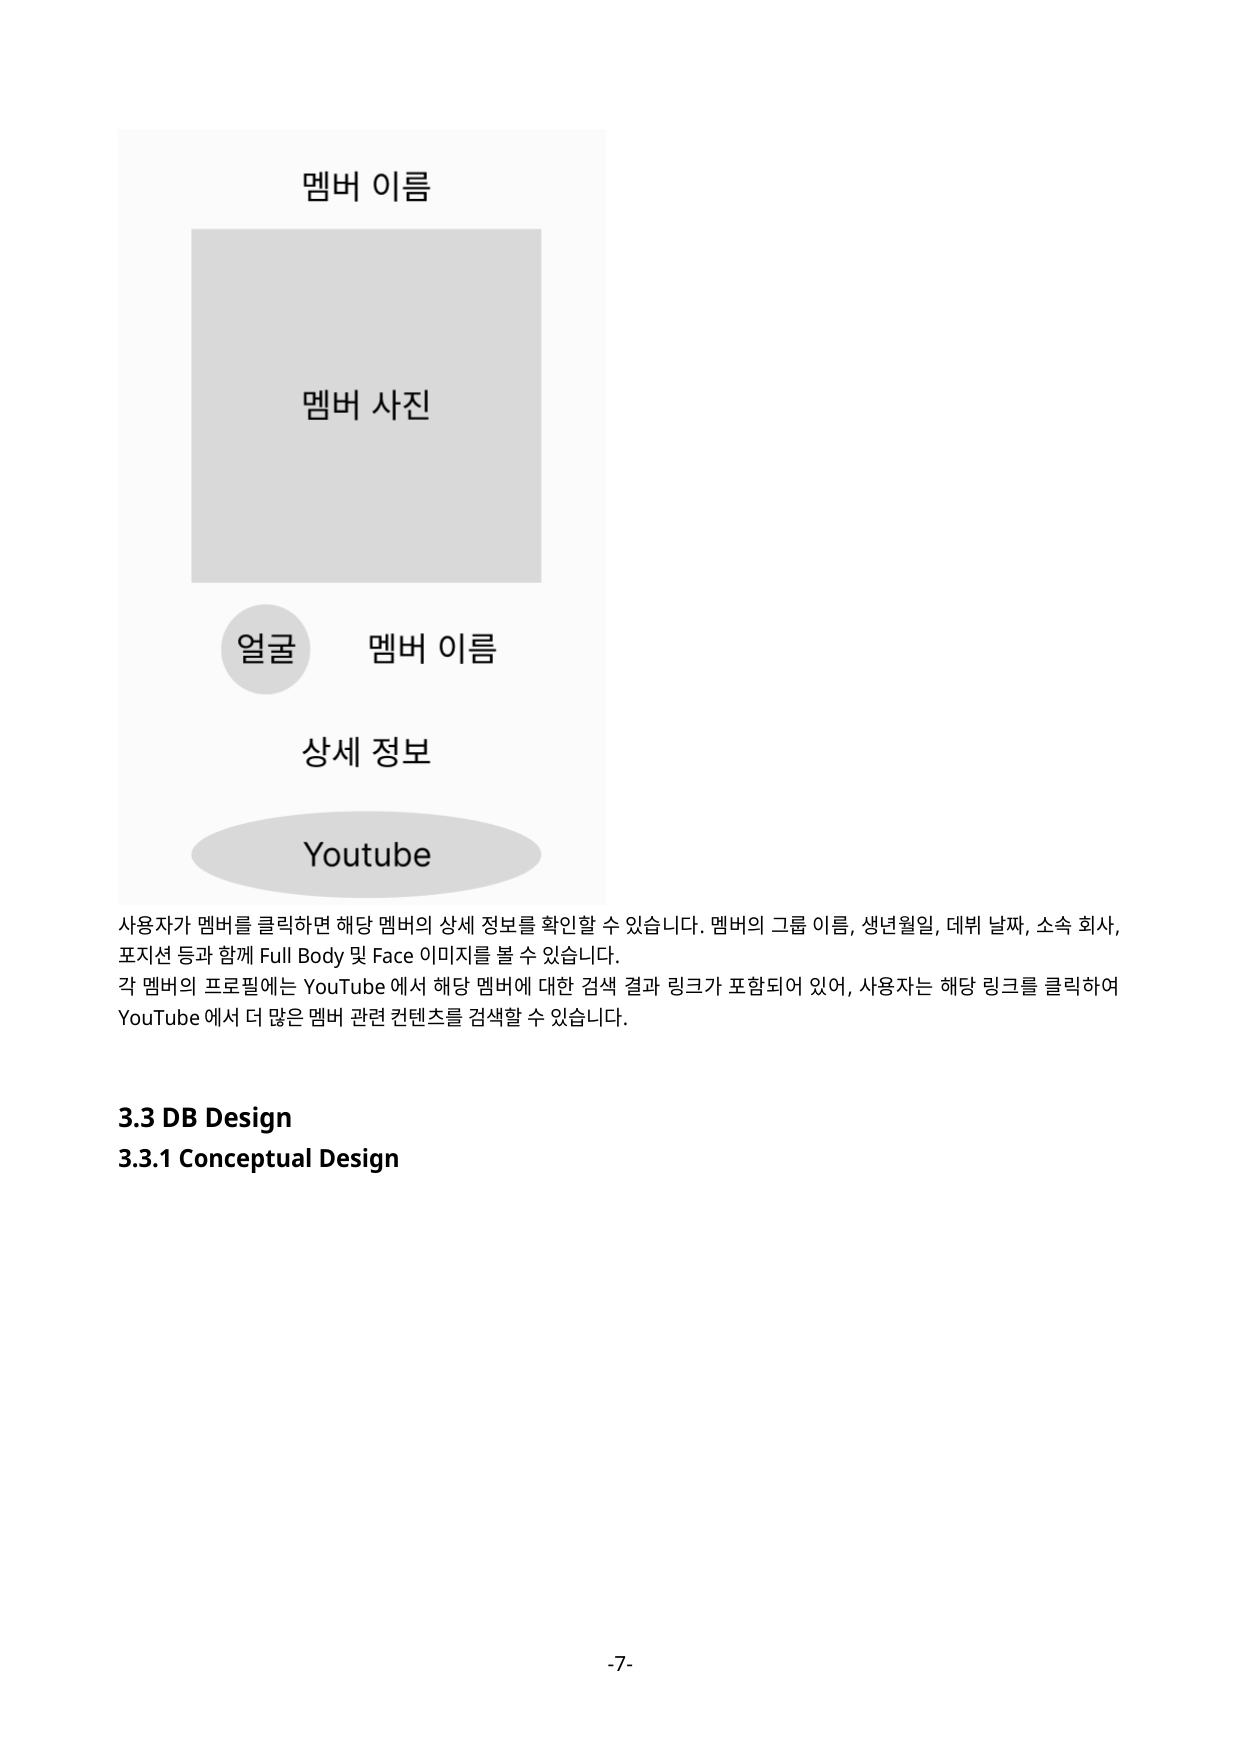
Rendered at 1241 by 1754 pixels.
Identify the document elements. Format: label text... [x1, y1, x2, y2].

text 사용자가 멤버를 클릭하면 해당 멤버의 상세 정보를 확인할 수 있습니다. 멤버의 그룹 이름, 생년월일, 데뷔 날짜, 소속 회사, 포지션 등과 함께 Full Body 및 Face 이미지를 볼 수 있습니다. [118, 909, 1122, 970]
text 각 멤버의 프로필에는 YouTube에서 해당 멤버에 대한 검색 결과 링크가 포함되어 있어, 사용자는 해당 링크를 클릭하여 YouTube에서 더 많은 멤버 관련 컨텐츠를 검색할 수 있습니다. [118, 970, 1122, 1032]
text 3.3.1 Conceptual Design [118, 1141, 1122, 1175]
text 3.3 DB Design [118, 1098, 1122, 1135]
picture [118, 129, 606, 905]
